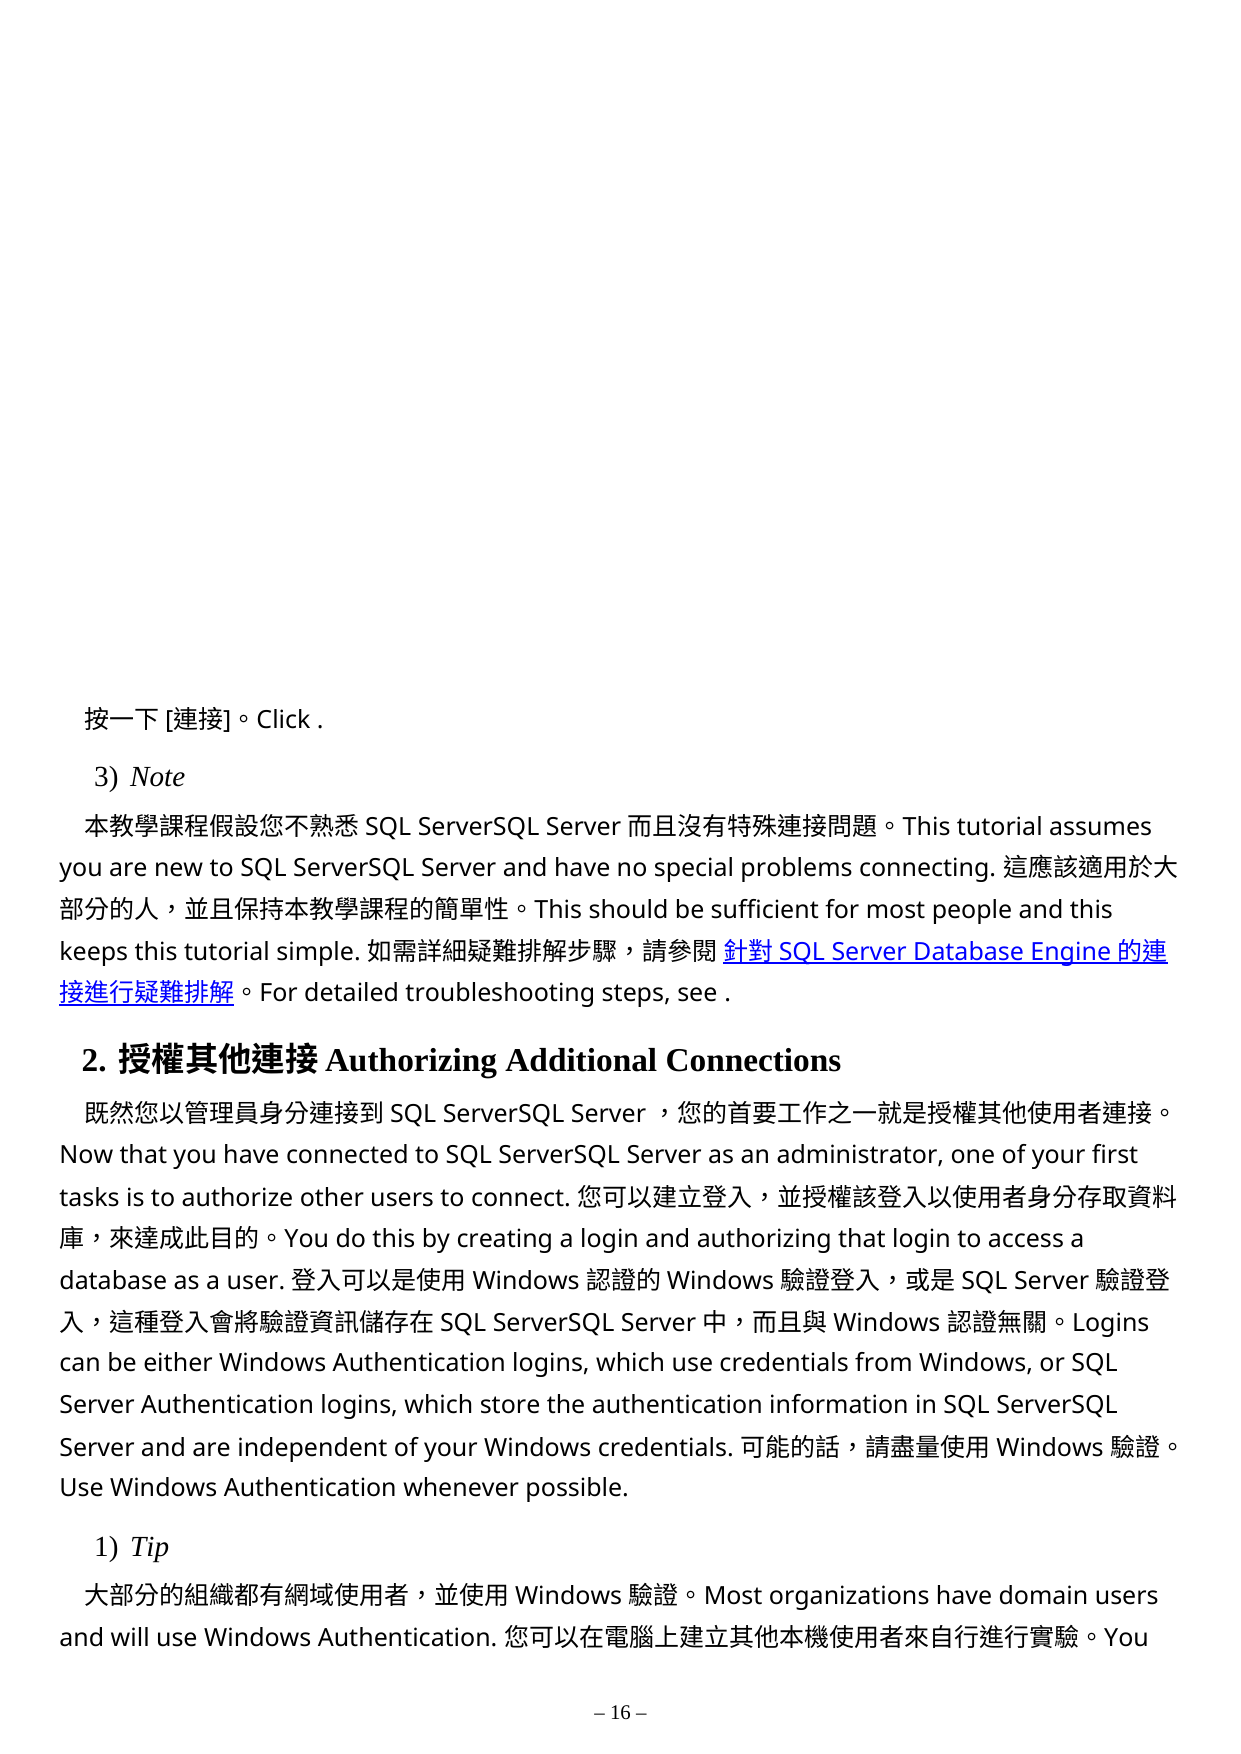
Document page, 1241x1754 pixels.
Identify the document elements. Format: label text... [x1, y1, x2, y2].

text 本教學課程假設您不熟悉 SQL ServerSQL Server 而且沒有特殊連接問題。This tutorial assumes you are new to SQL ServerSQL Server and have no special problems connecting. 這應該適用於大部分的人，並且保持本教學課程的簡單性。This should be sufficient for most people and this keeps this tutorial simple. 如需詳細疑難排解步驟，請參閱 針對 SQL Server Database Engine 的連接進行疑難排解。For detailed troubleshooting steps, see Troubleshooting Connecting to the SQL Server Database Engine. [59, 803, 1181, 1012]
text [59, 1573, 1181, 1656]
subtitle Note [118, 759, 1181, 793]
subtitle 授權其他連接Authorizing Additional Connections [106, 1033, 1181, 1081]
subtitle Tip [118, 1529, 1181, 1562]
text 按一下 [連接]。Click Connect. [59, 697, 1181, 739]
text 既然您以管理員身分連接到 SQL ServerSQL Server ，您的首要工作之一就是授權其他使用者連接。Now that you have connected to SQL ServerSQL Server as an administrator, one of your first tasks is to authorize other users to connect. 您可以建立登入，並授權該登入以使用者身分存取資料庫，來達成此目的。You do this by creating a login and authorizing that login to access a database as a user. 登入可以是使用 Windows 認證的 Windows 驗證登入，或是 SQL Server 驗證登入，這種登入會將驗證資訊儲存在 SQL ServerSQL Server 中，而且與 Windows 認證無關。Logins can be either Windows Authentication logins, which use credentials from Windows, or SQL Server Authentication logins, which store the authentication information in SQL ServerSQL Server and are independent of your Windows credentials. 可能的話，請盡量使用 Windows 驗證。Use Windows Authentication whenever possible. [59, 1091, 1181, 1508]
